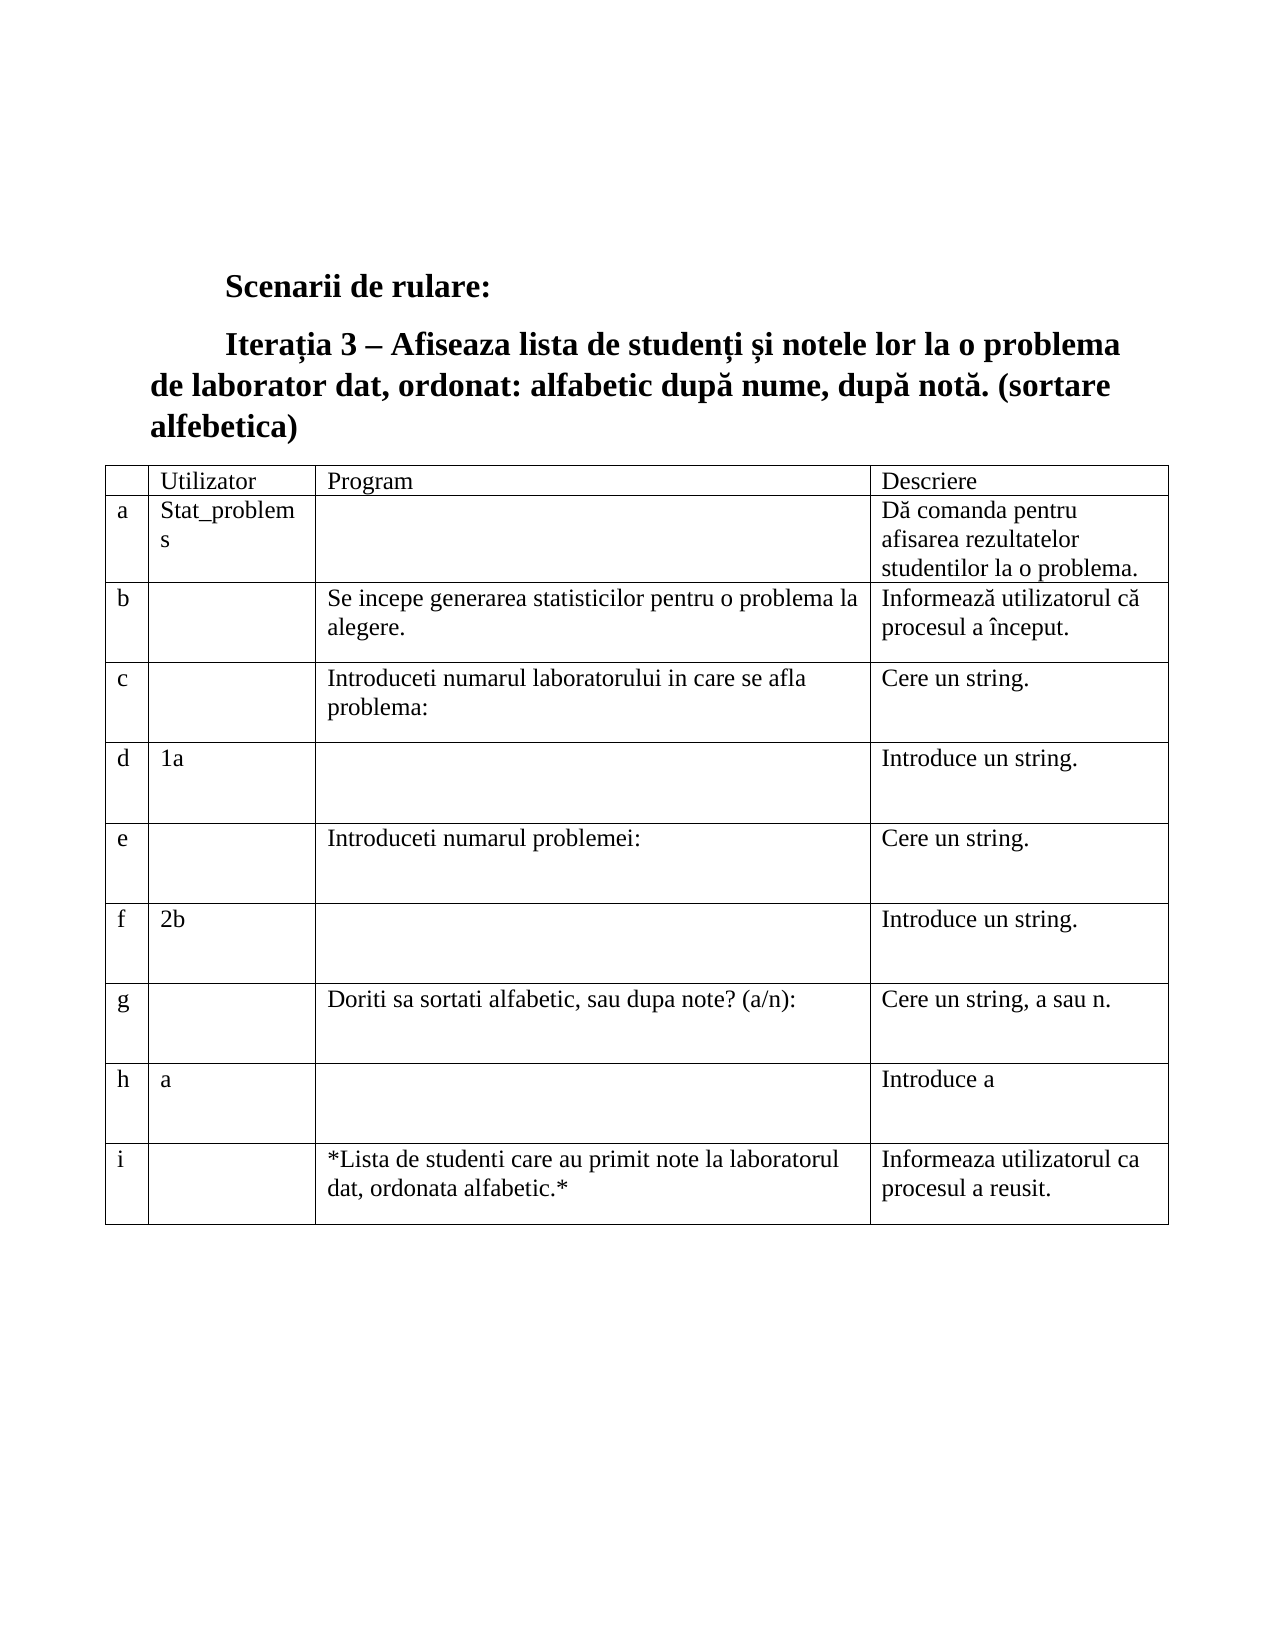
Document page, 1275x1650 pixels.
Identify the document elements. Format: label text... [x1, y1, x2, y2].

table_cell Introduceti numarul problemei: [316, 824, 870, 903]
table_header Program [316, 466, 870, 494]
table_cell Introduce un string. [871, 904, 1168, 983]
table_cell e [106, 824, 148, 903]
table_cell [316, 1064, 870, 1143]
table_cell Se incepe generarea statisticilor pentru o problema la alegere. [316, 583, 870, 662]
table_cell Doriti sa sortati alfabetic, sau dupa note? (a/n): [316, 984, 870, 1063]
table_cell Introduce a [871, 1064, 1168, 1143]
table_cell Cere un string, a sau n. [871, 984, 1168, 1063]
text Scenarii de rulare: [150, 266, 1125, 304]
table_cell f [106, 904, 148, 983]
table_cell 2b [149, 904, 315, 983]
table_cell Cere un string. [871, 663, 1168, 742]
table_header [106, 466, 148, 494]
table_cell Dă comanda pentru afisarea rezultatelor studentilor la o problema. [871, 496, 1168, 582]
table_cell [316, 743, 870, 822]
table_cell a [149, 1064, 315, 1143]
table_cell *Lista de studenti care au primit note la laboratorul dat, ordonata alfabetic.* [316, 1144, 870, 1223]
table_cell [149, 663, 315, 742]
table_cell Stat_problems [149, 496, 315, 582]
table_cell Introduce un string. [871, 743, 1168, 822]
table_cell b [106, 583, 148, 662]
table_cell h [106, 1064, 148, 1143]
table_cell [316, 496, 870, 582]
table_header Utilizator [149, 466, 315, 494]
table_cell Introduceti numarul laboratorului in care se afla problema: [316, 663, 870, 742]
table_cell g [106, 984, 148, 1063]
table_cell c [106, 663, 148, 742]
table_cell [149, 824, 315, 903]
table_header Descriere [871, 466, 1168, 494]
table_cell [149, 583, 315, 662]
table_cell a [106, 496, 148, 582]
text Iterația 3 – Afiseaza lista de studenți și notele lor la o problema de laborator dat, ordonat: alfabetic după nume, după notă. (sortare alfebetica) [150, 324, 1125, 445]
table_cell 1a [149, 743, 315, 822]
table_cell d [106, 743, 148, 822]
table_cell Informeaza utilizatorul ca procesul a reusit. [871, 1144, 1168, 1223]
table_cell [149, 1144, 315, 1223]
table_cell [316, 904, 870, 983]
table_cell Cere un string. [871, 824, 1168, 903]
table_cell Informează utilizatorul că procesul a început. [871, 583, 1168, 662]
table_cell [149, 984, 315, 1063]
table_cell i [106, 1144, 148, 1223]
